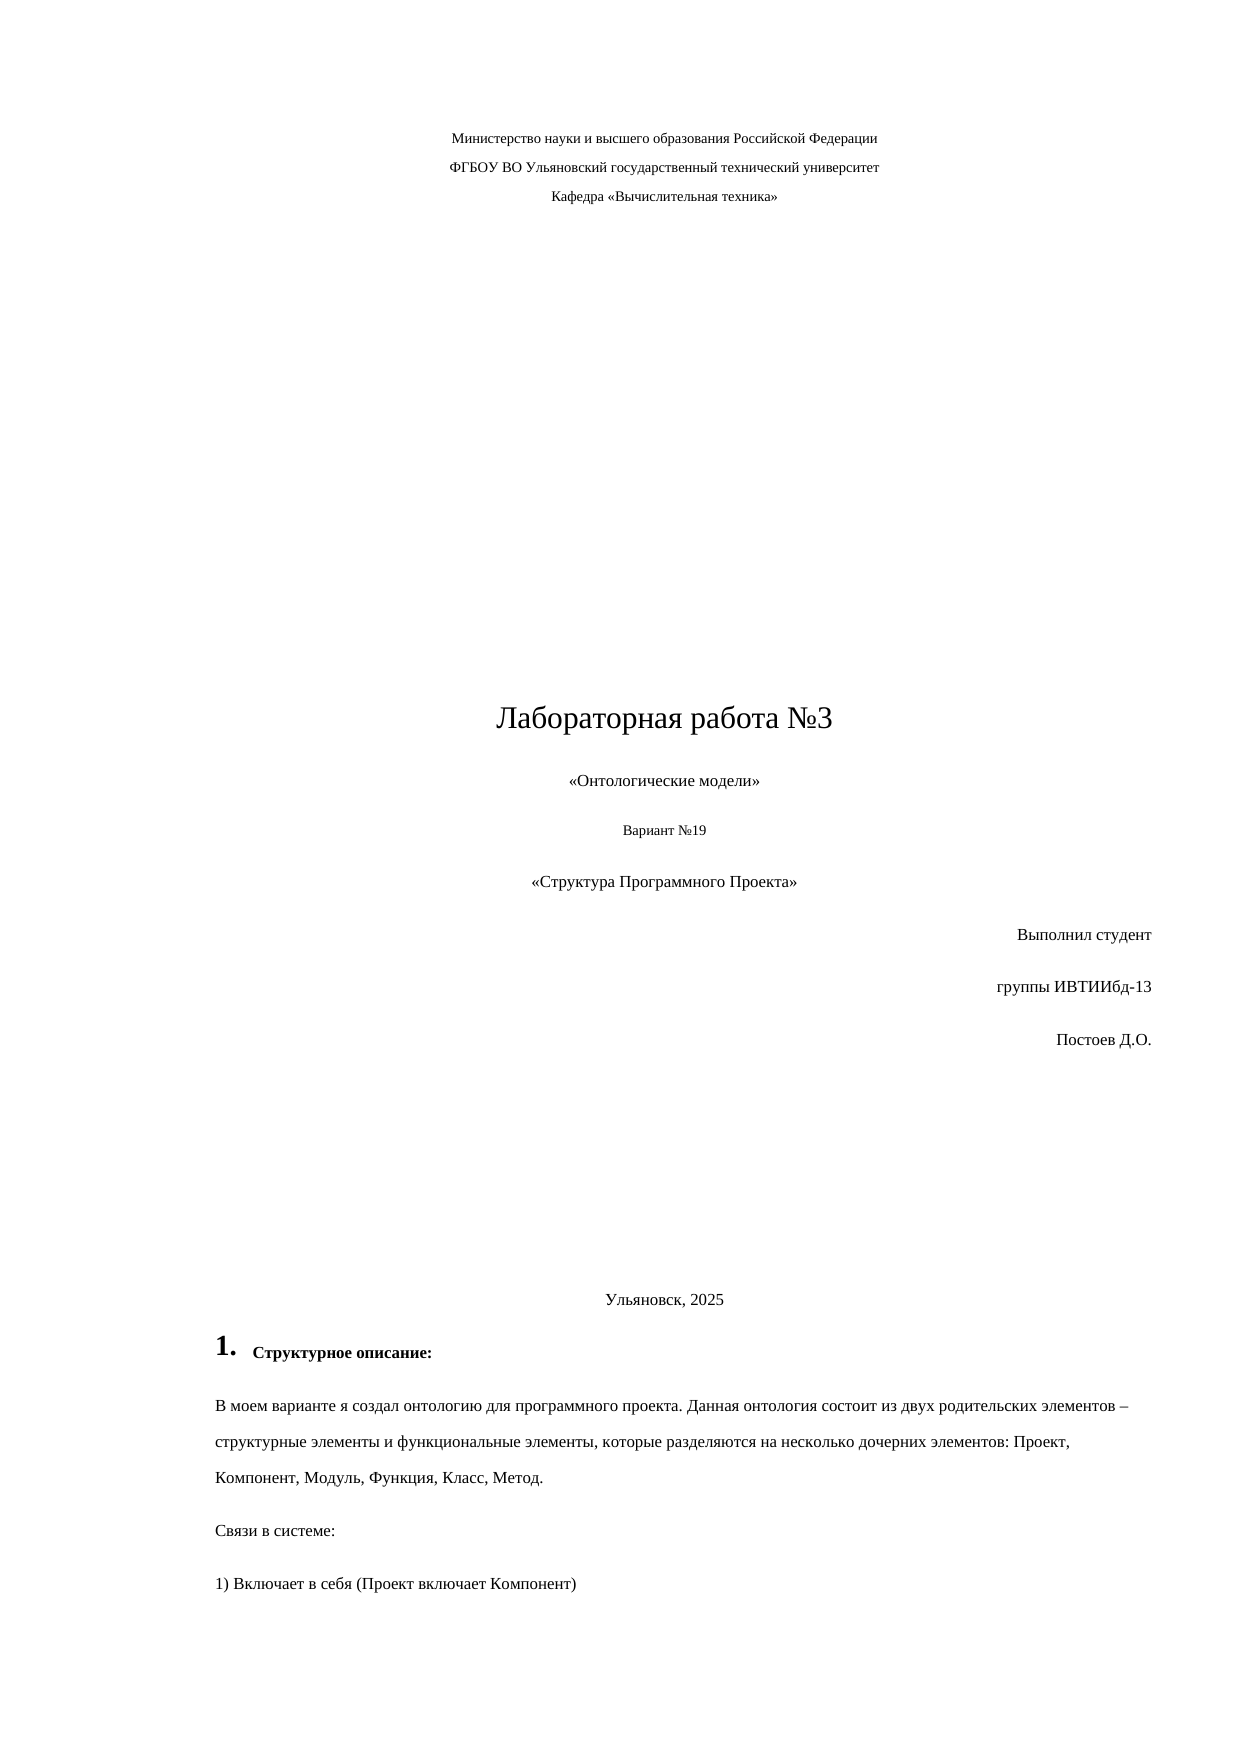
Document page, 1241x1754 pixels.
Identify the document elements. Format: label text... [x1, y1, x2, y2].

text «Структура Программного Проекта» [177, 857, 1152, 891]
text Лабораторная работа №3 [177, 673, 1152, 735]
text Постоев Д.О. [177, 1016, 1152, 1049]
text «Онтологические модели» [177, 757, 1152, 791]
text Министерство науки и высшего образования Российской Федерации [177, 118, 1152, 147]
text В моем варианте я создал онтологию для программного проекта. Данная онтология состоит из двух родительских элементов – структурные элементы и функциональные элементы, которые разделяются на несколько дочерних элементов: Проект, Компонент, Модуль, Функция, Класс, Метод. [215, 1381, 1152, 1487]
text Выполнил студент [177, 910, 1152, 944]
text группы ИВТИИбд-13 [177, 963, 1152, 997]
text Вариант №19 [177, 810, 1152, 838]
text Связи в системе: [215, 1506, 1152, 1540]
text 1) Включает в себя (Проект включает Компонент) [215, 1559, 1152, 1593]
list Структурное описание: [215, 1328, 1152, 1362]
text Ульяновск, 2025 [177, 1276, 1152, 1309]
text ФГБОУ ВО Ульяновский государственный технический университет [177, 147, 1152, 176]
text Кафедра «Вычислительная техника» [177, 176, 1152, 204]
